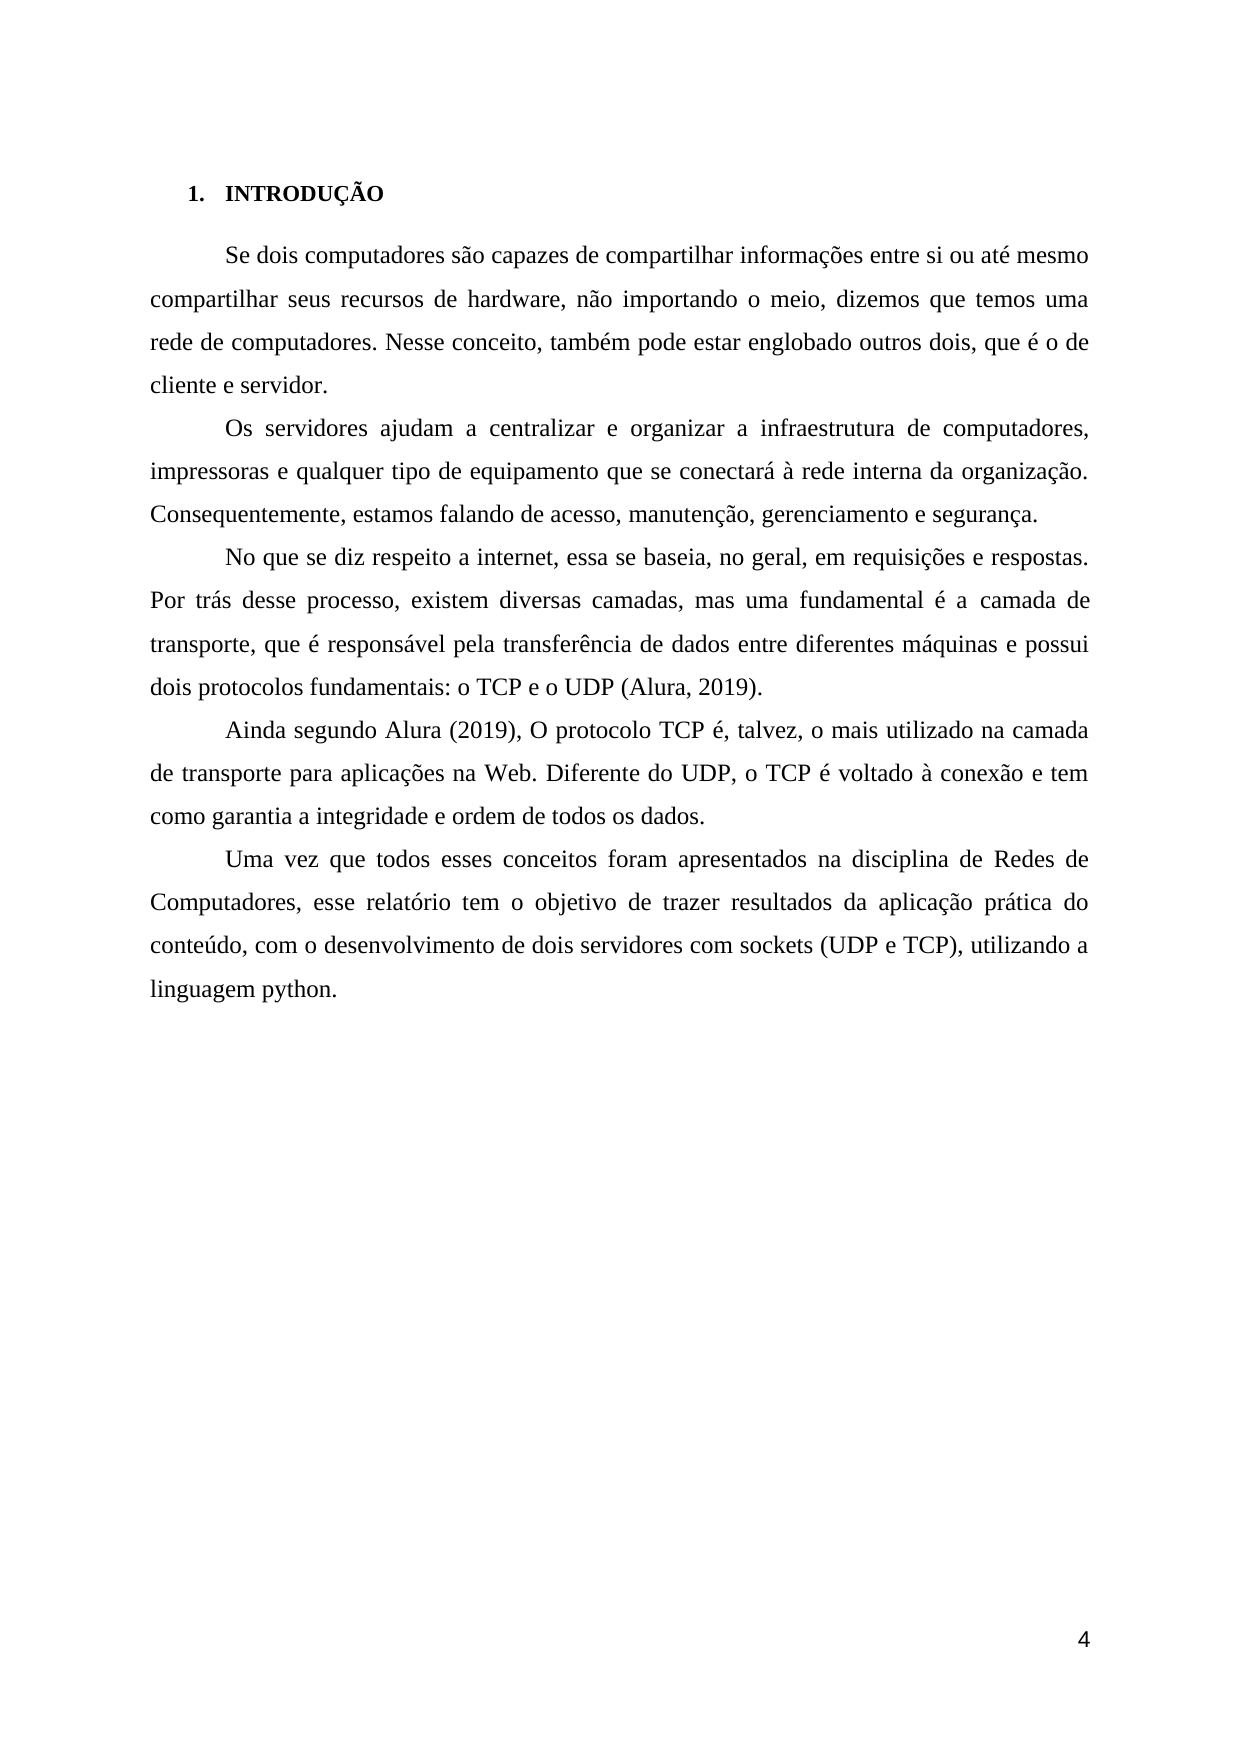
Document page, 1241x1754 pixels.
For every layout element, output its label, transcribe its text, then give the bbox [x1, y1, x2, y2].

text Se dois computadores são capazes de compartilhar informações entre si ou até mesmo compartilhar seus recursos de hardware, não importando o meio, dizemos que temos uma rede de computadores. Nesse conceito, também pode estar englobado outros dois, que é o de cliente e servidor. [150, 241, 1090, 399]
text Uma vez que todos esses conceitos foram apresentados na disciplina de Redes de Computadores, esse relatório tem o objetivo de trazer resultados da aplicação prática do conteúdo, com o desenvolvimento de dois servidores com sockets (UDP e TCP), utilizando a linguagem python. [150, 844, 1090, 1002]
text Os servidores ajudam a centralizar e organizar a infraestrutura de computadores, impressoras e qualquer tipo de equipamento que se conectará à rede interna da organização. Consequentemente, estamos falando de acesso, manutenção, gerenciamento e segurança. [150, 413, 1090, 528]
list INTRODUÇÃO [187, 180, 1090, 237]
text Ainda segundo Alura (2019), O protocolo TCP é, talvez, o mais utilizado na camada de transporte para aplicações na Web. Diferente do UDP, o TCP é voltado à conexão e tem como garantia a integridade e ordem de todos os dados. [150, 715, 1090, 830]
text No que se diz respeito a internet, essa se baseia, no geral, em requisições e respostas. Por trás desse processo, existem diversas camadas, mas uma fundamental é a camada de transporte, que é responsável pela transferência de dados entre diferentes máquinas e possui dois protocolos fundamentais: o TCP e o UDP (Alura, 2019). [150, 542, 1090, 701]
